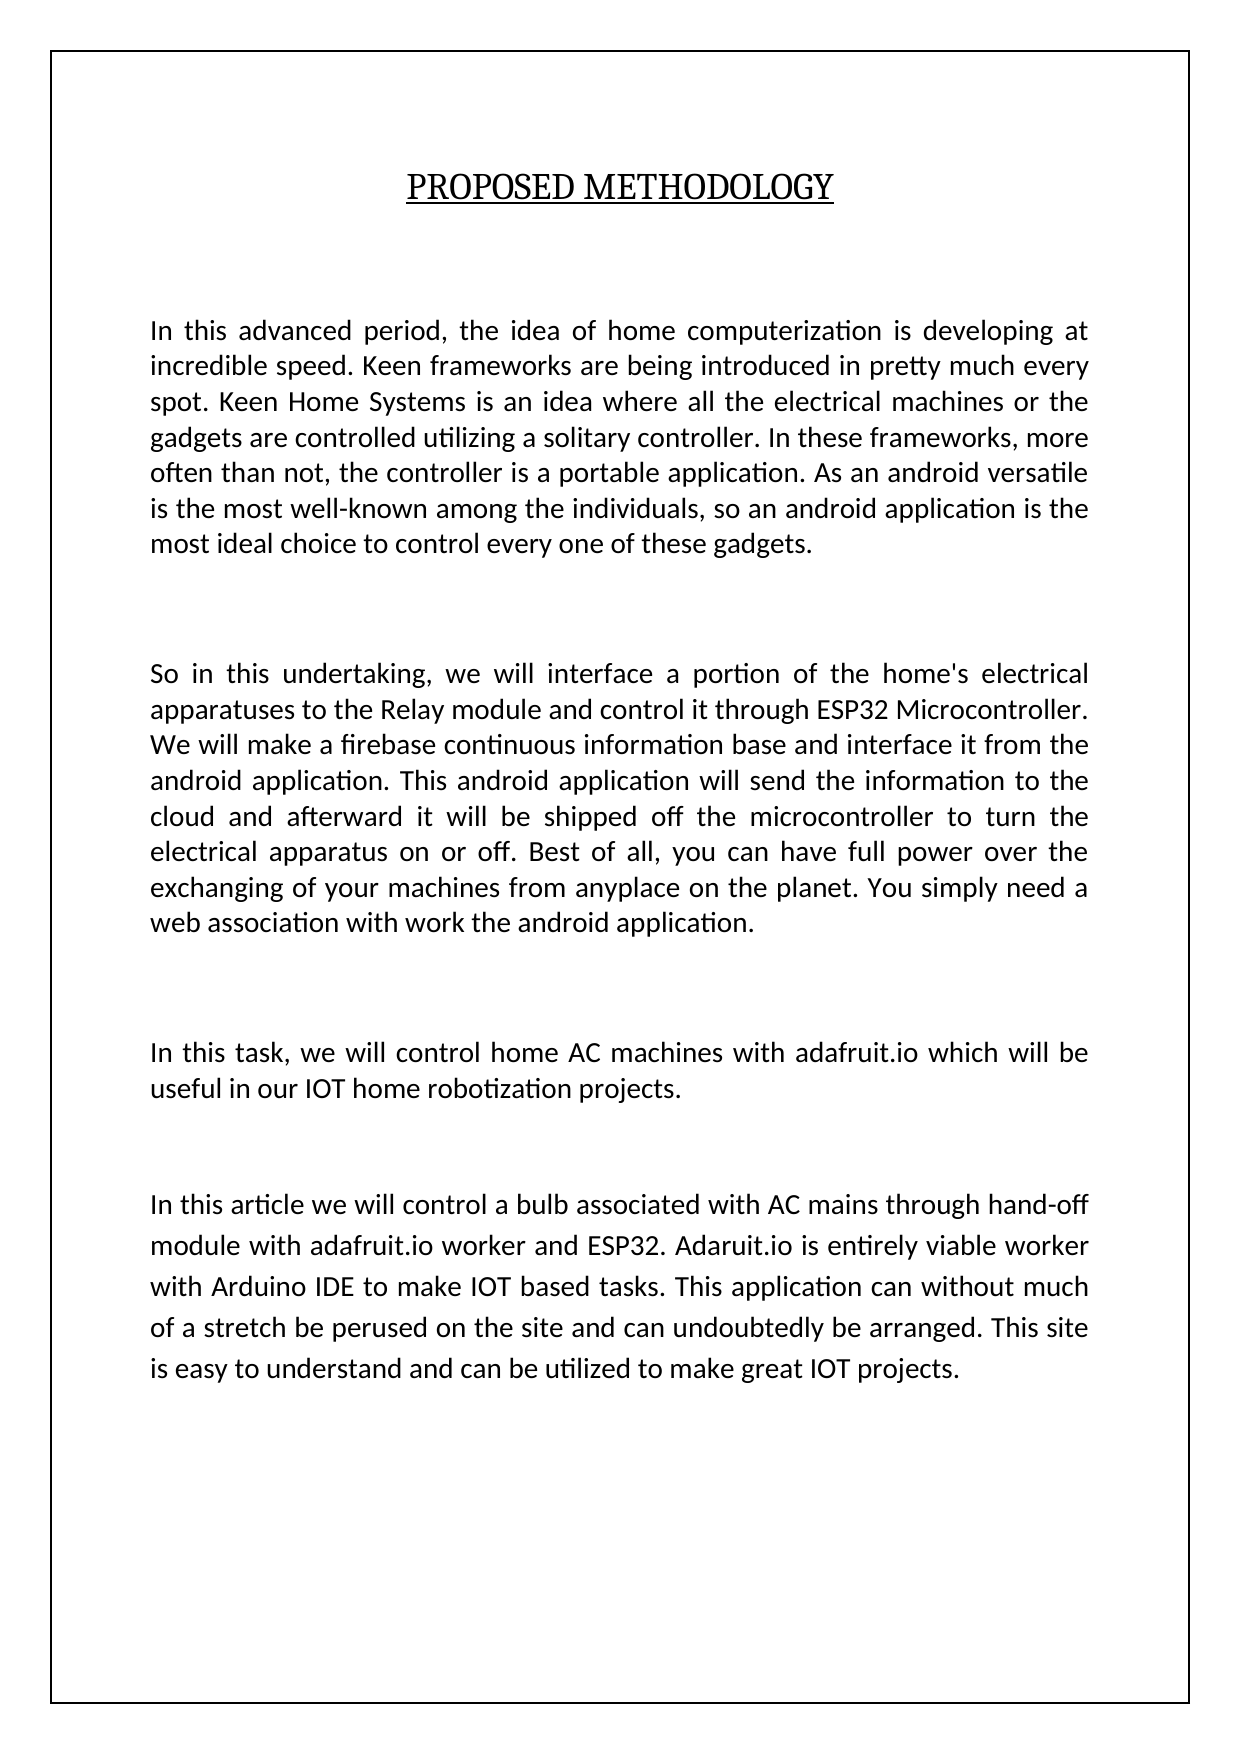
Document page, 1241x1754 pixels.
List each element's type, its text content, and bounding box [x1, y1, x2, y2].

text In this task, we will control home AC machines with adafruit.io which will be useful in our IOT home robotization projects. [150, 1034, 1090, 1105]
text PROPOSED METHODOLOGY [150, 165, 1090, 208]
text In this article we will control a bulb associated with AC mains through hand-off module with adafruit.io worker and ESP32. Adaruit.io is entirely viable worker with Arduino IDE to make IOT based tasks. This application can without much of a stretch be perused on the site and can undoubtedly be arranged. This site is easy to understand and can be utilized to make great IOT projects. [150, 1186, 1090, 1386]
text In this advanced period, the idea of home computerization is developing at incredible speed. Keen frameworks are being introduced in pretty much every spot. Keen Home Systems is an idea where all the electrical machines or the gadgets are controlled utilizing a solitary controller. In these frameworks, more often than not, the controller is a portable application. As an android versatile is the most well-known among the individuals, so an android application is the most ideal choice to control every one of these gadgets. [150, 312, 1090, 561]
text So in this undertaking, we will interface a portion of the home's electrical apparatuses to the Relay module and control it through ESP32 Microcontroller. We will make a firebase continuous information base and interface it from the android application. This android application will send the information to the cloud and afterward it will be shipped off the microcontroller to turn the electrical apparatus on or off. Best of all, you can have full power over the exchanging of your machines from anyplace on the planet. You simply need a web association with work the android application. [150, 655, 1090, 940]
